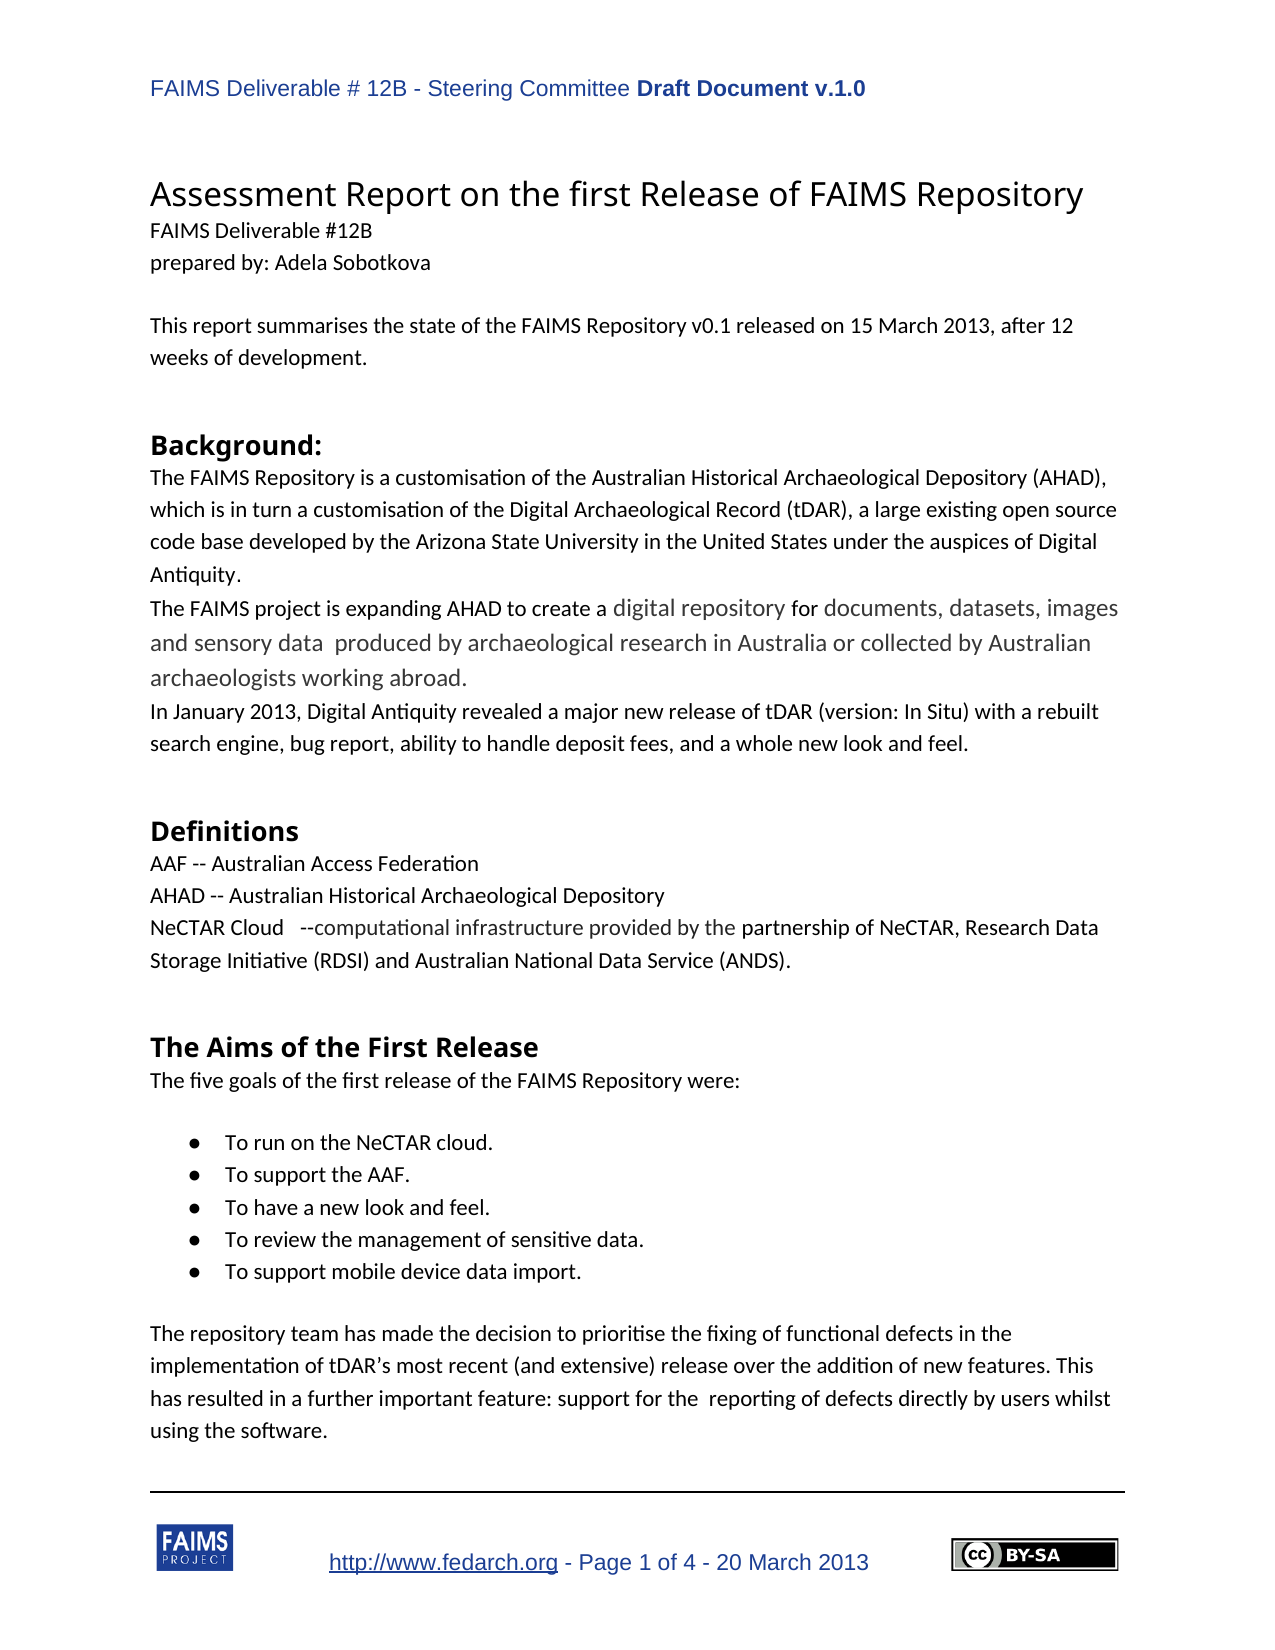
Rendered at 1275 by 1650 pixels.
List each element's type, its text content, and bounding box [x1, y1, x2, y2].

list To support mobile device data import. [187, 1257, 1125, 1285]
subtitle Assessment Report on the first Release of FAIMS Repository [150, 171, 1125, 216]
text The five goals of the first release of the FAIMS Repository were: [150, 1066, 1125, 1094]
picture [951, 1538, 1119, 1571]
list To review the management of sensitive data. [187, 1225, 1125, 1253]
list To support the AAF. [187, 1160, 1125, 1188]
text The repository team has made the decision to prioritise the fixing of functional defects in the implementation of tDAR’s most recent (and extensive) release over the addition of new features. This has resulted in a further important feature: support for the reporting of defects directly by users whilst using the software. [150, 1319, 1125, 1444]
text The FAIMS project is expanding AHAD to create a digital repository for documents, datasets, images and sensory data produced by archaeological research in Australia or collected by Australian archaeologists working abroad. [150, 592, 1125, 692]
text prepared by: Adela Sobotkova [150, 248, 1125, 276]
text NeCTAR Cloud --computational infrastructure provided by the partnership of NeCTAR, Research Data Storage Initiative (RDSI) and Australian National Data Service (ANDS). [150, 913, 1125, 974]
list To have a new look and feel. [187, 1193, 1125, 1221]
list To run on the NeCTAR cloud. [187, 1128, 1125, 1156]
text FAIMS Deliverable #12B [150, 216, 1125, 244]
text The FAIMS Repository is a customisation of the Australian Historical Archaeological Depository (AHAD), which is in turn a customisation of the Digital Archaeological Record (tDAR), a large existing open source code base developed by the Arizona State University in the United States under the auspices of Digital Antiquity. [150, 463, 1125, 588]
picture [156, 1524, 234, 1571]
text AAF -- Australian Access Federation [150, 849, 1125, 877]
subtitle Definitions [150, 812, 1125, 849]
subtitle The Aims of the First Release [150, 1029, 1125, 1066]
text In January 2013, Digital Antiquity revealed a major new release of tDAR (version: In Situ) with a rebuilt search engine, bug report, ability to handle deposit fees, and a whole new look and feel. [150, 697, 1125, 757]
subtitle Background: [150, 426, 1125, 463]
text AHAD -- Australian Historical Archaeological Depository [150, 881, 1125, 909]
text This report summarises the state of the FAIMS Repository v0.1 released on 15 March 2013, after 12 weeks of development. [150, 311, 1125, 371]
